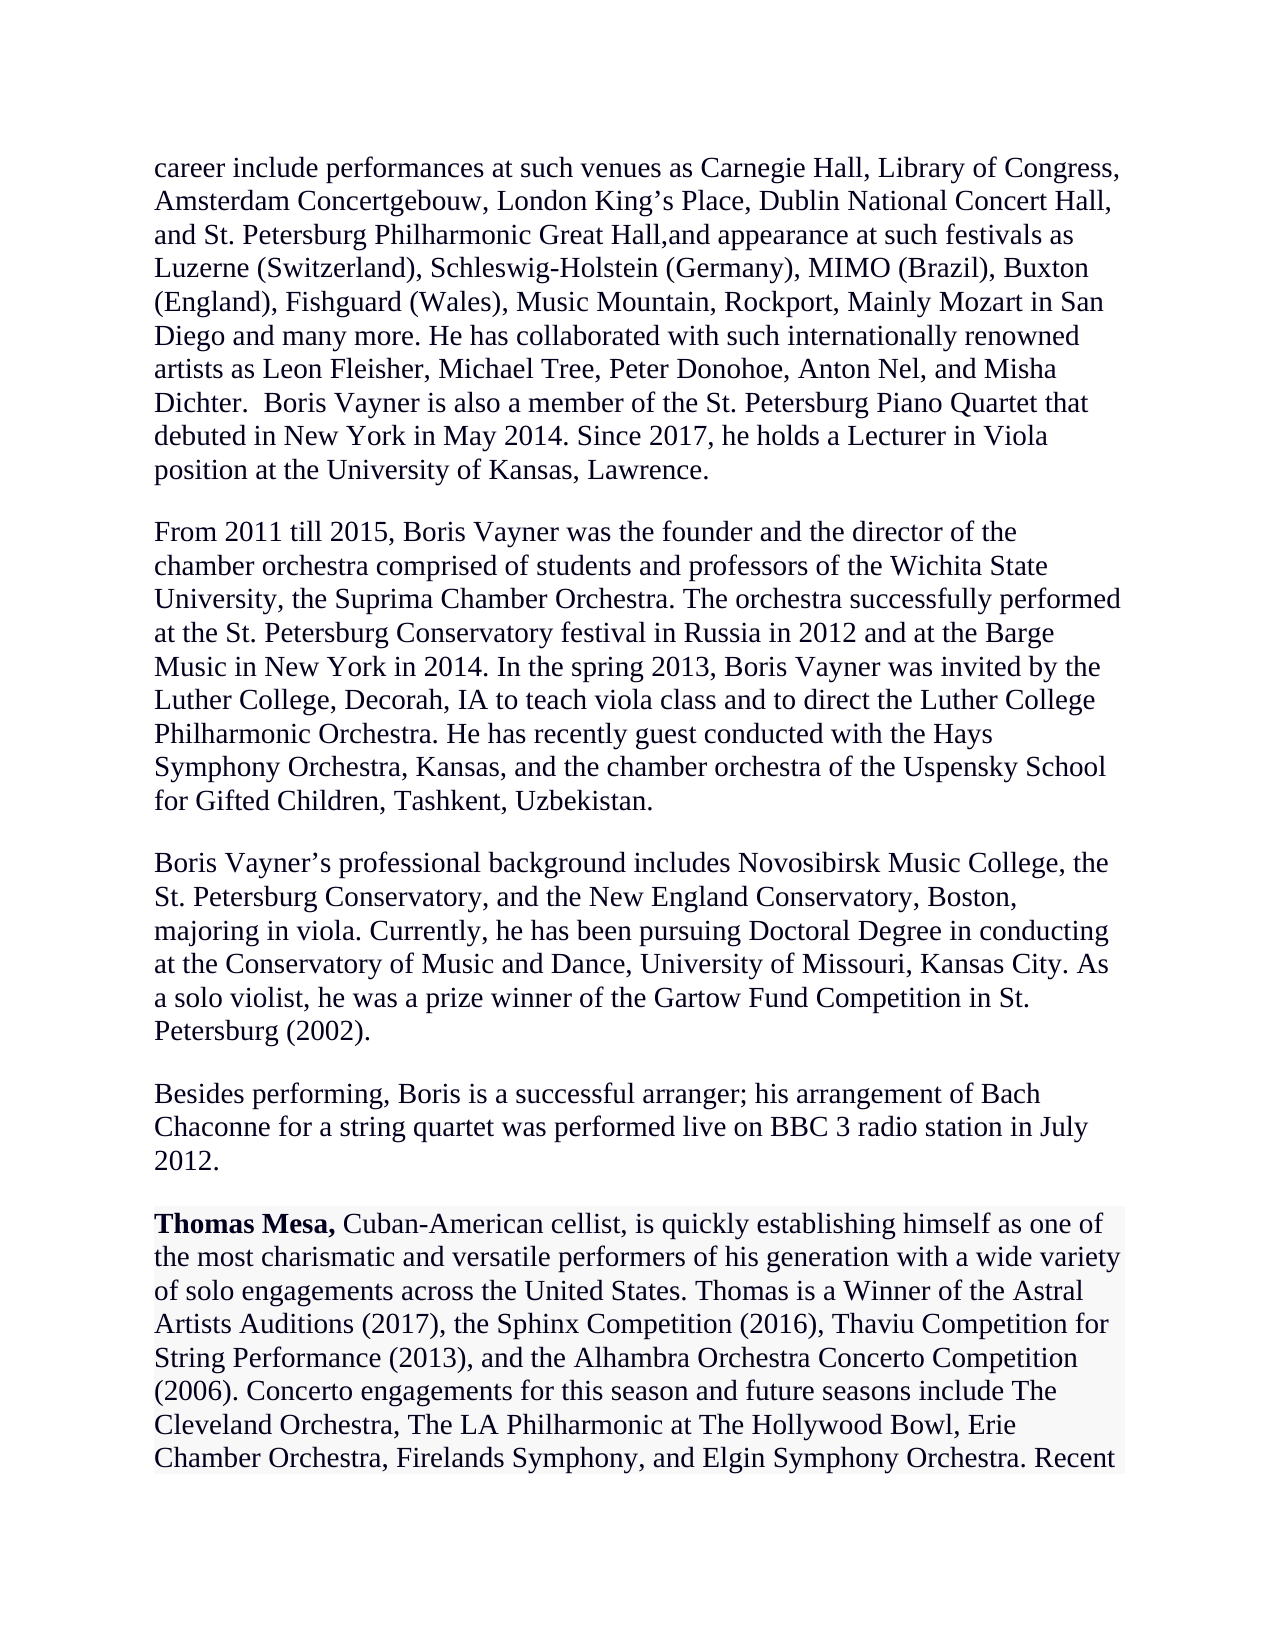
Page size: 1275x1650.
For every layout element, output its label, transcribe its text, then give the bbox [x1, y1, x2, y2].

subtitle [154, 1206, 1125, 1474]
subtitle From 2011 till 2015, Boris Vayner was the founder and the director of the chamber orchestra comprised of students and professors of the Wichita State University, the Suprima Chamber Orchestra. The orchestra successfully performed at the St. Petersburg Conservatory festival in Russia in 2012 and at the Barge Music in New York in 2014. In the spring 2013, Boris Vayner was invited by the Luther College, Decorah, IA to teach viola class and to direct the Luther College Philharmonic Orchestra. He has recently guest conducted with the Hays Symphony Orchestra, Kansas, and the chamber orchestra of the Uspensky School for Gifted Children, Tashkent, Uzbekistan. [154, 514, 1125, 816]
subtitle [154, 150, 1125, 485]
subtitle Boris Vayner’s professional background includes Novosibirsk Music College, the St. Petersburg Conservatory, and the New England Conservatory, Boston, majoring in viola. Currently, he has been pursuing Doctoral Degree in conducting at the Conservatory of Music and Dance, University of Missouri, Kansas City. As a solo violist, he was a prize winner of the Gartow Fund Competition in St. Petersburg (2002). [154, 846, 1125, 1047]
subtitle Besides performing, Boris is a successful arranger; his arrangement of Bach Chaconne for a string quartet was performed live on BBC 3 radio station in July 2012. [154, 1076, 1125, 1177]
